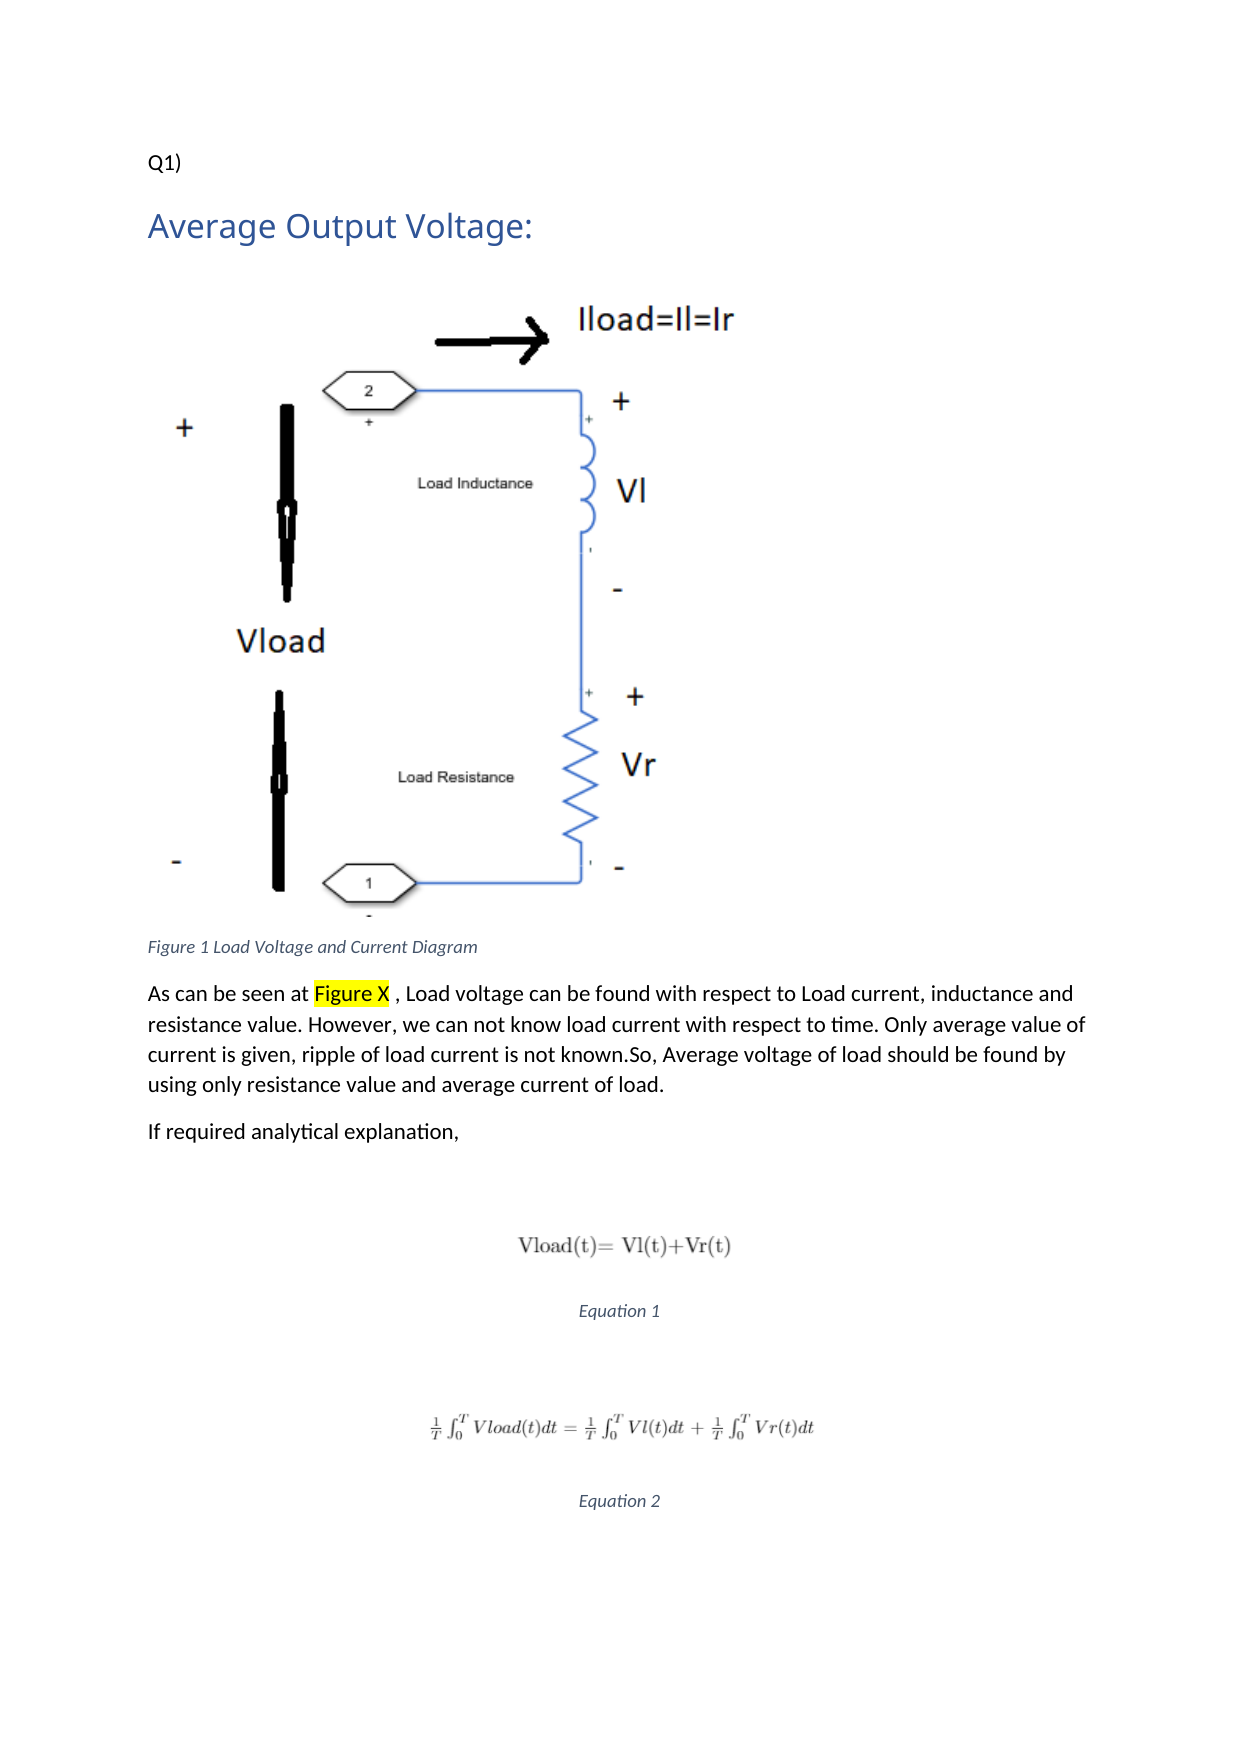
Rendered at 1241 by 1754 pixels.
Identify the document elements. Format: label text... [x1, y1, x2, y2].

text As can be seen at Figure X , Load voltage can be found with respect to Load current, inductance and resistance value. However, we can not know load current with respect to time. Only average value of current is given, ripple of load current is not known.So, Average voltage of load should be found by using only resistance value and average current of load. [148, 979, 1093, 1098]
text If required analytical explanation, [148, 1117, 1093, 1145]
text Equation 1 [148, 1299, 1093, 1322]
picture [152, 298, 770, 917]
picture [404, 1389, 837, 1471]
text Figure 1 Load Voltage and Current Diagram [148, 936, 1093, 959]
picture [491, 1210, 749, 1281]
text Q1) [148, 148, 1093, 176]
text Equation 2 [148, 1489, 1093, 1512]
subtitle Average Output Voltage: [148, 203, 1093, 248]
